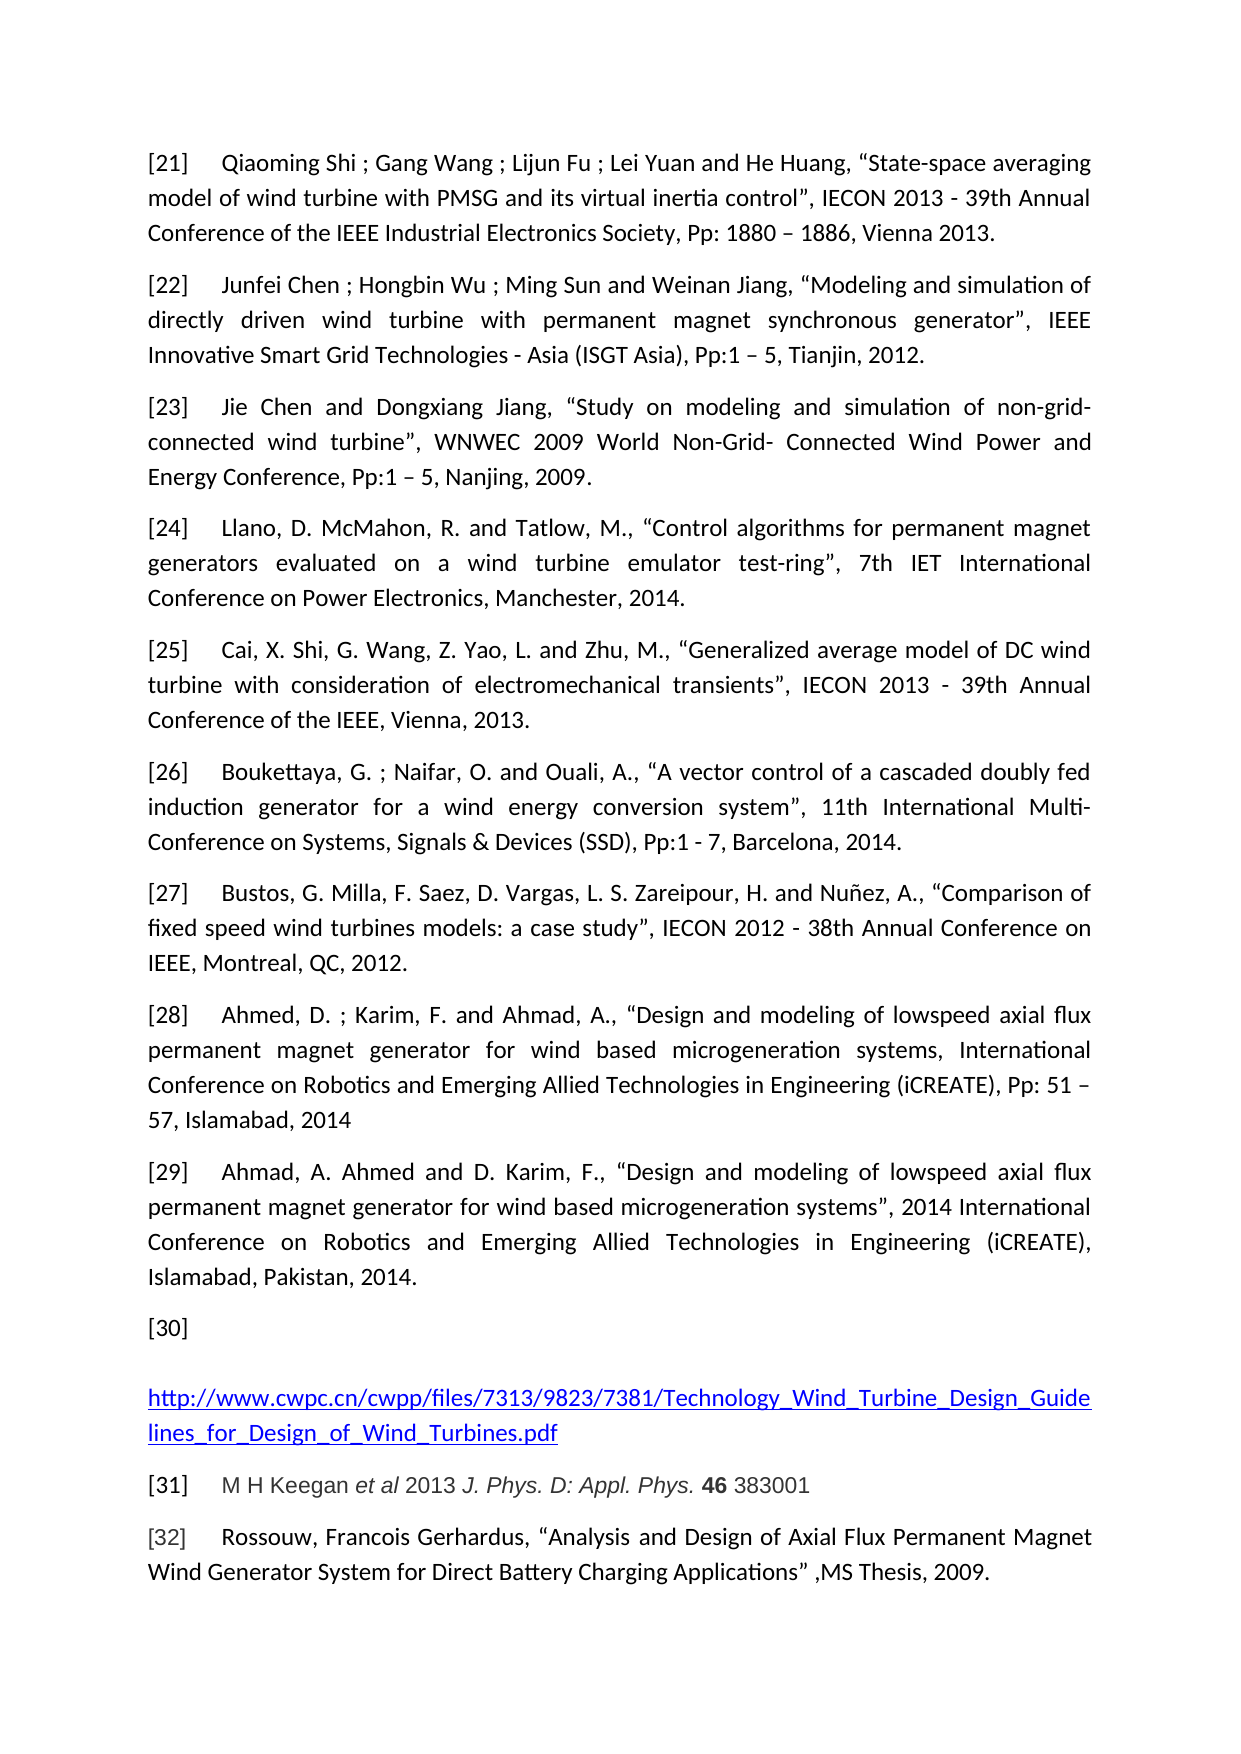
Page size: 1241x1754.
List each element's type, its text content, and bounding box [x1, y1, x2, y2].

text [25] Cai, X. Shi, G. Wang, Z. Yao, L. and Zhu, M., “Generalized average model of DC wind turbine with consideration of electromechanical transients”, IECON 2013 - 39th Annual Conference of the IEEE, Vienna, 2013. [148, 634, 1093, 735]
text [31] M H Keegan et al 2013 J. Phys. D: Appl. Phys. 46 383001 [148, 1469, 1093, 1500]
text [22] Junfei Chen ; Hongbin Wu ; Ming Sun and Weinan Jiang, “Modeling and simulation of directly driven wind turbine with permanent magnet synchronous generator”, IEEE Innovative Smart Grid Technologies - Asia (ISGT Asia), Pp:1 – 5, Tianjin, 2012. [148, 269, 1093, 370]
text [21] Qiaoming Shi ; Gang Wang ; Lijun Fu ; Lei Yuan and He Huang, “State-space averaging model of wind turbine with PMSG and its virtual inertia control”, IECON 2013 - 39th Annual Conference of the IEEE Industrial Electronics Society, Pp: 1880 – 1886, Vienna 2013. [148, 148, 1093, 248]
text [28] Ahmed, D. ; Karim, F. and Ahmad, A., “Design and modeling of lowspeed axial flux permanent magnet generator for wind based microgeneration systems, International Conference on Robotics and Emerging Allied Technologies in Engineering (iCREATE), Pp: 51 – 57, Islamabad, 2014 [148, 999, 1093, 1135]
text [30] http://www.cwpc.cn/cwpp/files/7313/9823/7381/Technology_Wind_Turbine_Design_Guidelines_for_Design_of_Wind_Turbines.pdf [148, 1313, 1093, 1448]
text [32] Rossouw, Francois Gerhardus, “Analysis and Design of Axial Flux Permanent Magnet Wind Generator System for Direct Battery Charging Applications” ,MS Thesis, 2009. [148, 1521, 1093, 1586]
text [24] Llano, D. McMahon, R. and Tatlow, M., “Control algorithms for permanent magnet generators evaluated on a wind turbine emulator test-ring”, 7th IET International Conference on Power Electronics, Manchester, 2014. [148, 513, 1093, 613]
text [27] Bustos, G. Milla, F. Saez, D. Vargas, L. S. Zareipour, H. and Nuñez, A., “Comparison of fixed speed wind turbines models: a case study”, IECON 2012 - 38th Annual Conference on IEEE, Montreal, QC, 2012. [148, 878, 1093, 978]
text [29] Ahmad, A. Ahmed and D. Karim, F., “Design and modeling of lowspeed axial flux permanent magnet generator for wind based microgeneration systems”, 2014 International Conference on Robotics and Emerging Allied Technologies in Engineering (iCREATE), Islamabad, Pakistan, 2014. [148, 1156, 1093, 1291]
text [23] Jie Chen and Dongxiang Jiang, “Study on modeling and simulation of non-grid-connected wind turbine”, WNWEC 2009 World Non-Grid- Connected Wind Power and Energy Conference, Pp:1 – 5, Nanjing, 2009. [148, 391, 1093, 491]
text [26] Boukettaya, G. ; Naifar, O. and Ouali, A., “A vector control of a cascaded doubly fed induction generator for a wind energy conversion system”, 11th International Multi-Conference on Systems, Signals & Devices (SSD), Pp:1 - 7, Barcelona, 2014. [148, 756, 1093, 856]
